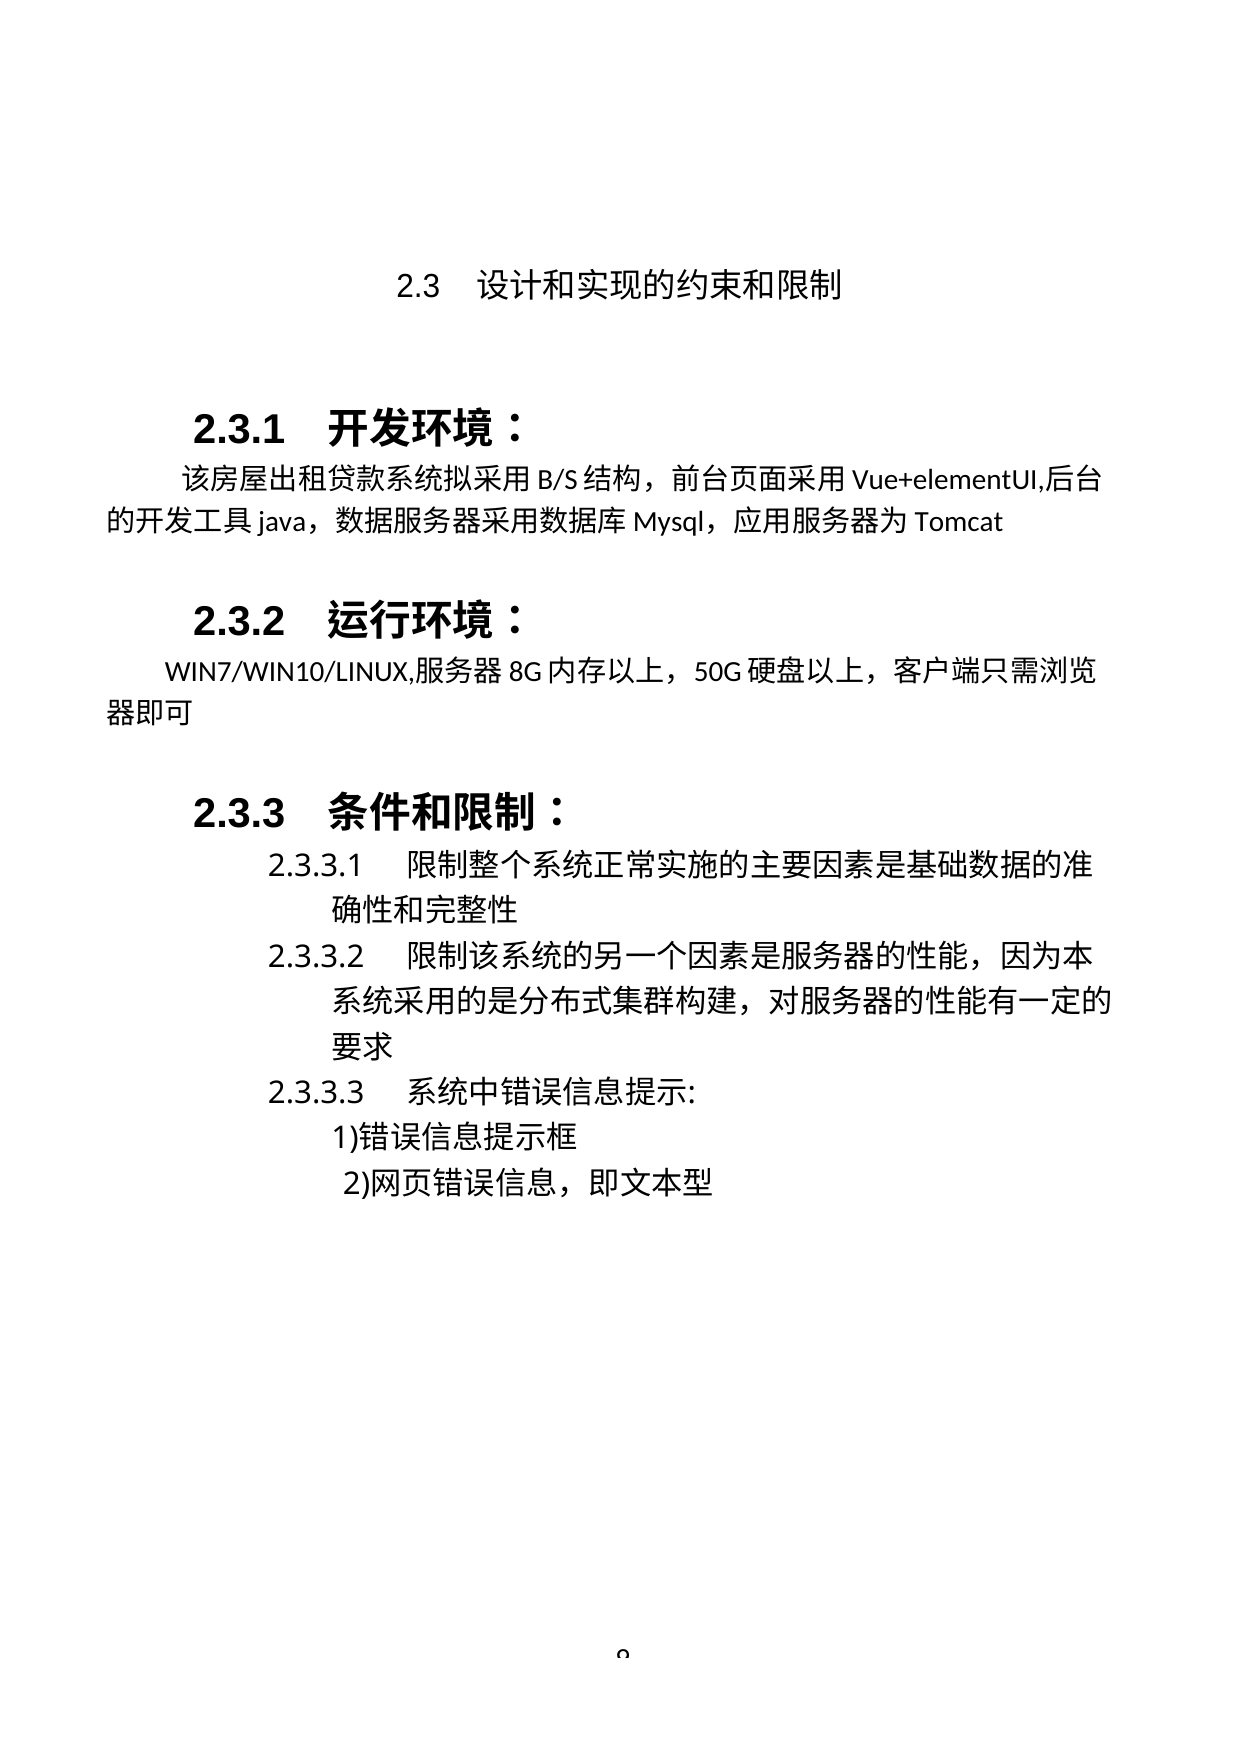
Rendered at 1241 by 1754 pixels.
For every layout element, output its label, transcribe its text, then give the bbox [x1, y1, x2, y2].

text 2.3.3.1 限制整个系统正常实施的主要因素是基础数据的准 确性和完整性 [118, 840, 1113, 931]
text 1)错误信息提示框 [118, 1113, 1113, 1158]
text 2.3.1 开发环境： [193, 399, 818, 456]
text 2.3.3 条件和限制： [193, 783, 818, 840]
text 该房屋出租贷款系统拟采用B/S结构，前台页面采用Vue+elementUI,后台的开发工具java，数据服务器采用数据库Mysql，应用服务器为Tomcat [106, 456, 1113, 540]
text 2.3.3.2 限制该系统的另一个因素是服务器的性能，因为本 系统采用的是分布式集群构建，对服务器的性能有一定的 要求 [118, 931, 1113, 1067]
text 2)网页错误信息，即文本型 [118, 1158, 1113, 1203]
text 2.3.2 运行环境： [193, 591, 818, 648]
text 2.3.3.3 系统中错误信息提示: [118, 1067, 1113, 1113]
subtitle 2.3 设计和实现的约束和限制 [396, 262, 943, 307]
text WIN7/WIN10/LINUX,服务器8G内存以上，50G硬盘以上，客户端只需浏览器即可 [106, 648, 1113, 732]
